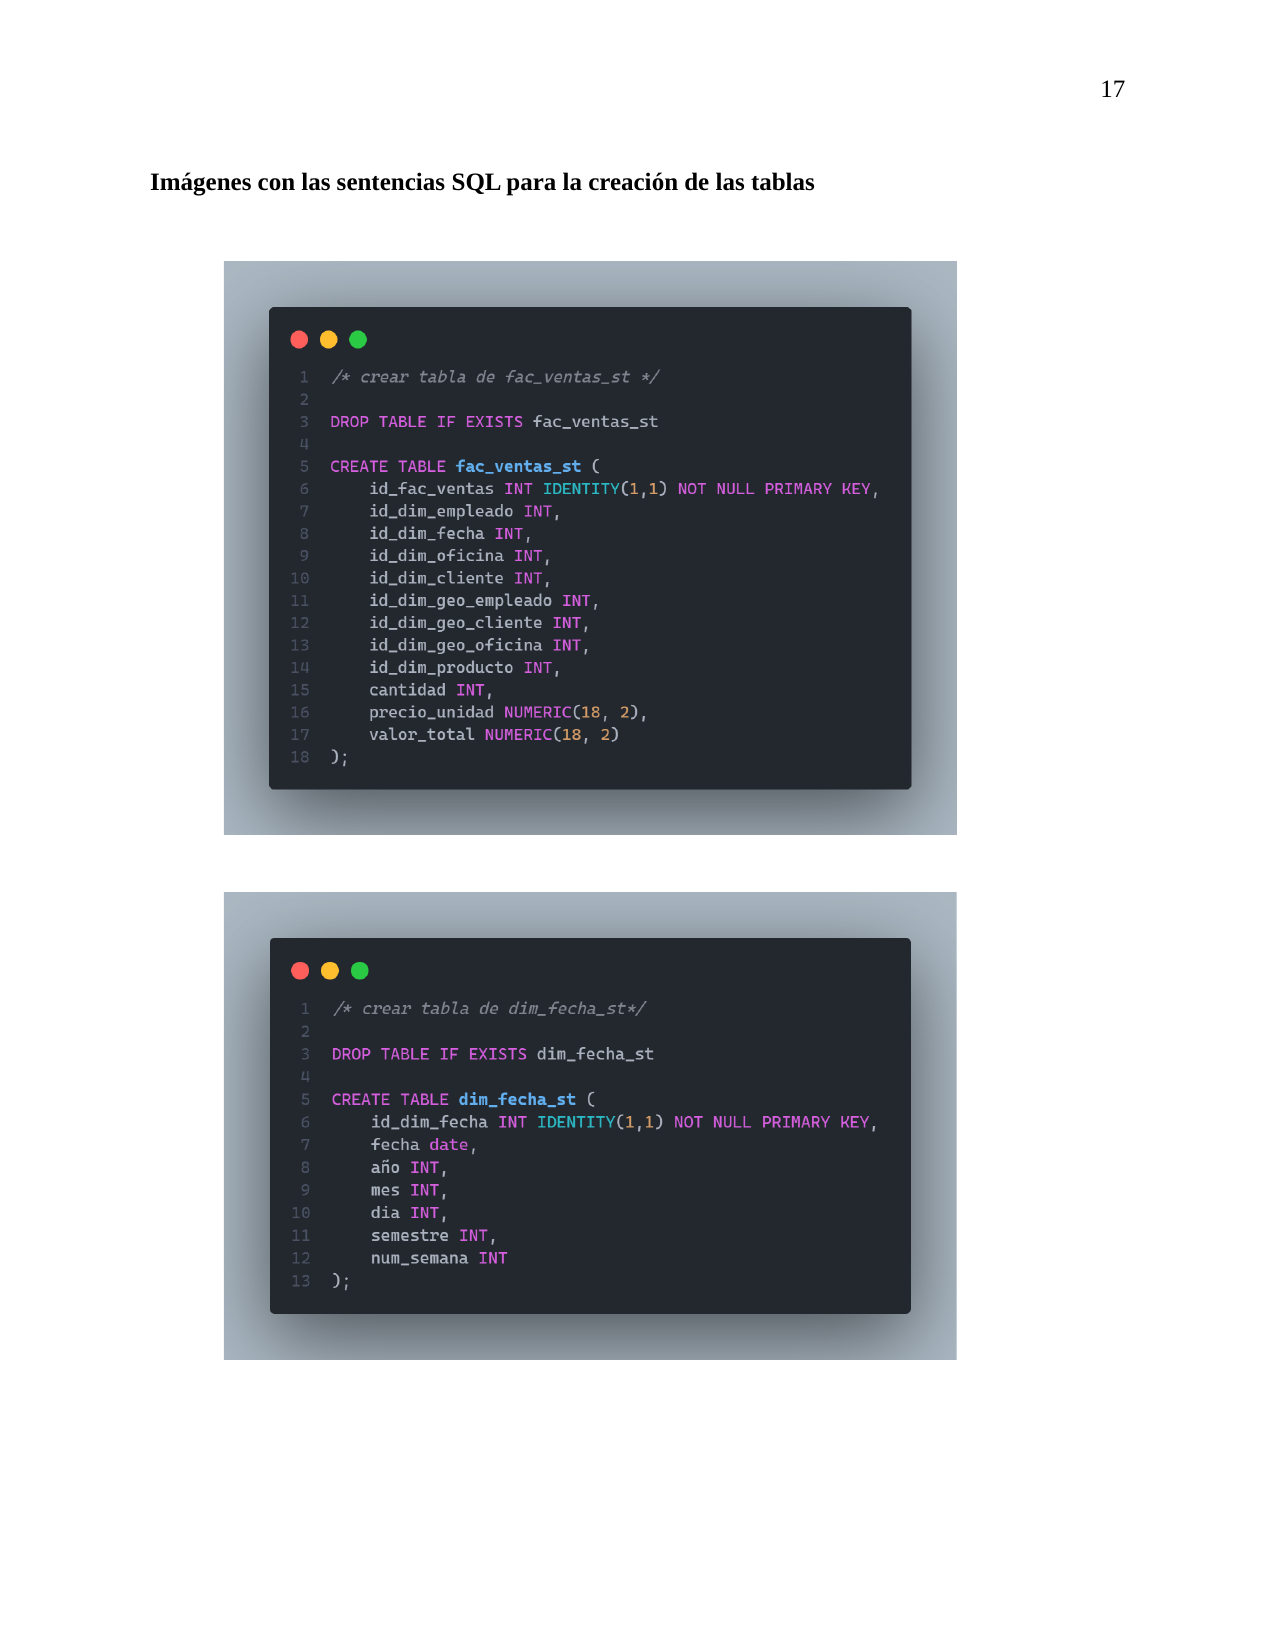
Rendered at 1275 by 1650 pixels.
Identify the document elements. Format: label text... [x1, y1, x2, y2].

picture [223, 892, 957, 1360]
subtitle Imágenes con las sentencias SQL para la creación de las tablas [150, 167, 1125, 195]
picture [223, 261, 957, 835]
